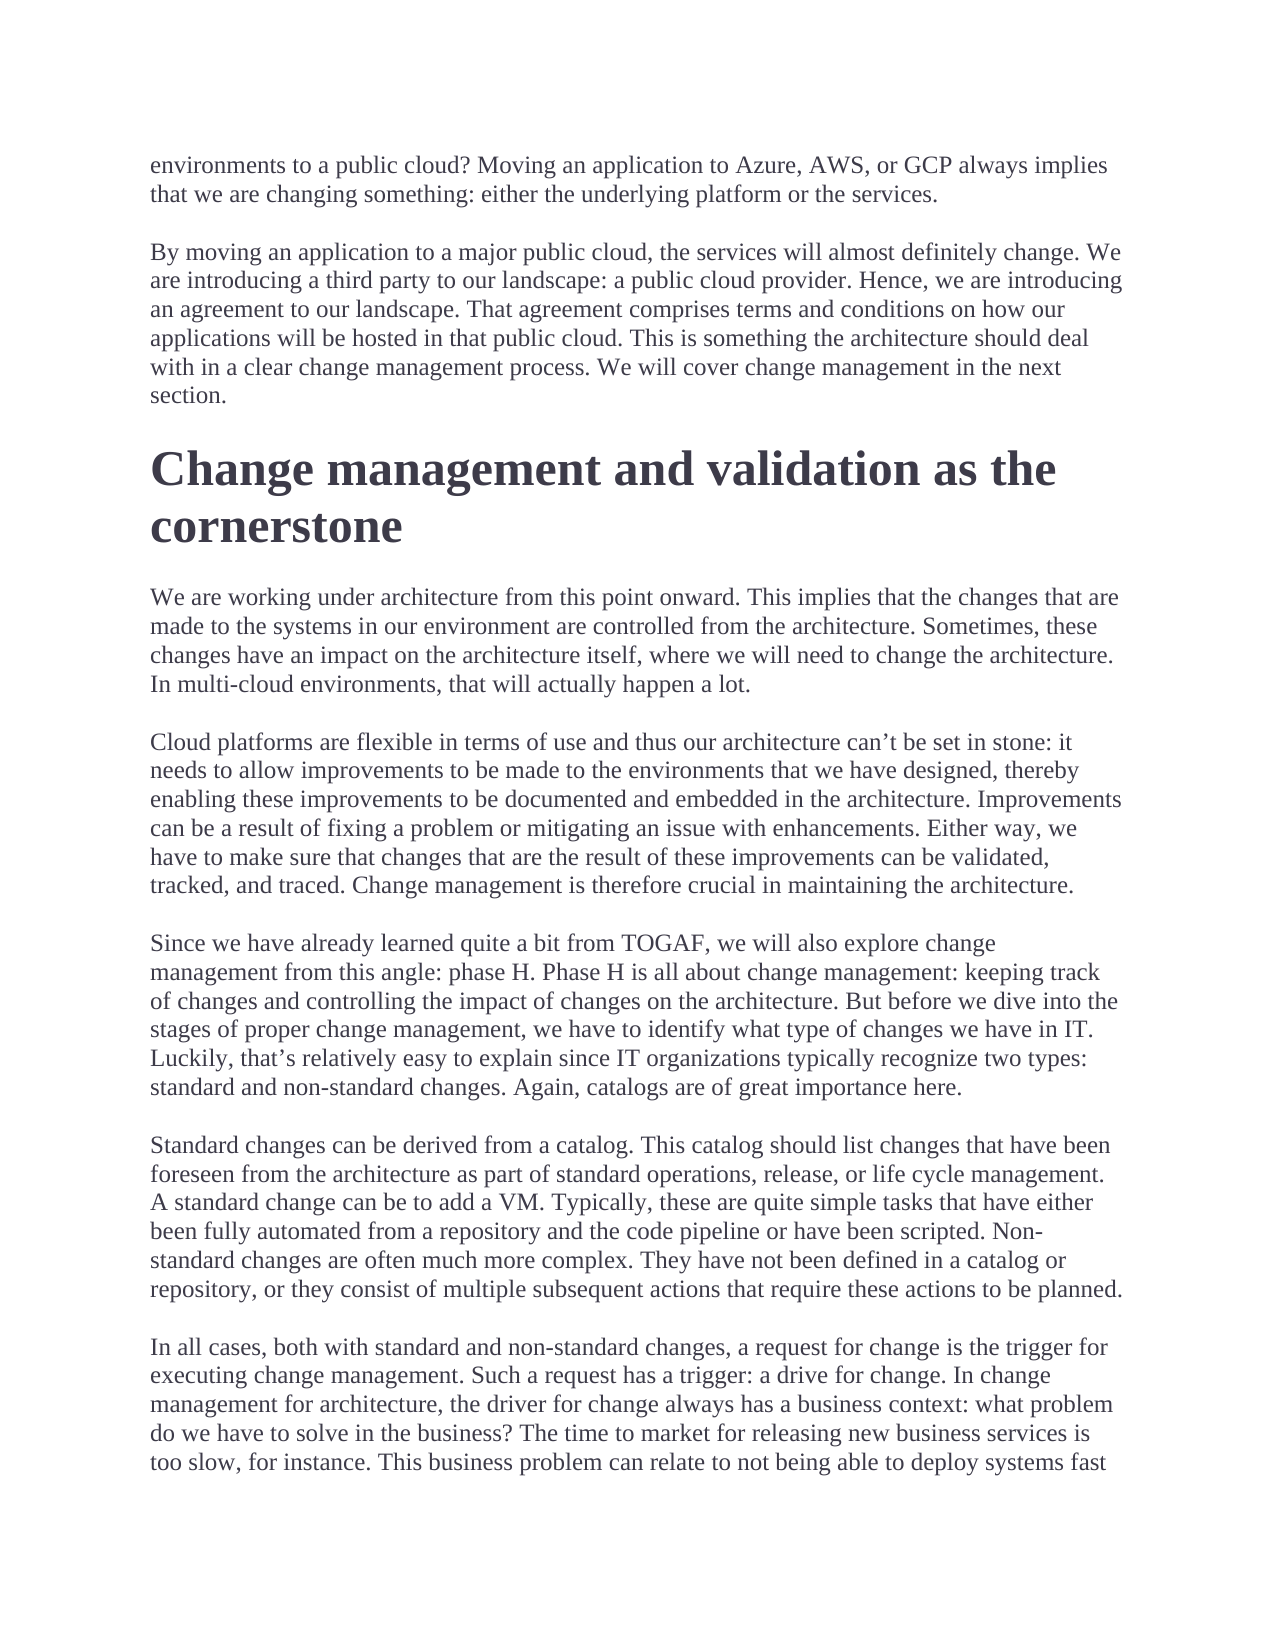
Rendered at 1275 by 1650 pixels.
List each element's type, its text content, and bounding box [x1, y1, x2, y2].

text Change management and validation as the cornerstone [150, 438, 1125, 553]
text Since we have already learned quite a bit from TOGAF, we will also explore change management from this angle: phase H. Phase H is all about change management: keeping track of changes and controlling the impact of changes on the architecture. But before we dive into the stages of proper change management, we have to identify what type of changes we have in IT. Luckily, that’s relatively easy to explain since IT organizations typically recognize two types: standard and non-standard changes. Again, catalogs are of great importance here. [150, 928, 1125, 1101]
text Standard changes can be derived from a catalog. This catalog should list changes that have been foreseen from the architecture as part of standard operations, release, or life cycle management. A standard change can be to add a VM. Typically, these are quite simple tasks that have either been fully automated from a repository and the code pipeline or have been scripted. Non-standard changes are often much more complex. They have not been defined in a catalog or repository, or they consist of multiple subsequent actions that require these actions to be planned. [150, 1130, 1125, 1302]
text Cloud platforms are flexible in terms of use and thus our architecture can’t be set in stone: it needs to allow improvements to be made to the environments that we have designed, thereby enabling these improvements to be documented and embedded in the architecture. Improvements can be a result of fixing a problem or mitigating an issue with enhancements. Either way, we have to make sure that changes that are the result of these improvements can be validated, tracked, and traced. Change management is therefore crucial in maintaining the architecture. [150, 727, 1125, 899]
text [150, 150, 1125, 207]
text We are working under architecture from this point onward. This implies that the changes that are made to the systems in our environment are controlled from the architecture. Sometimes, these changes have an impact on the architecture itself, where we will need to change the architecture. In multi-cloud environments, that will actually happen a lot. [150, 582, 1125, 697]
text By moving an application to a major public cloud, the services will almost definitely change. We are introducing a third party to our landscape: a public cloud provider. Hence, we are introducing an agreement to our landscape. That agreement comprises terms and conditions on how our applications will be hosted in that public cloud. This is something the architecture should deal with in a clear change management process. We will cover change management in the next section. [150, 237, 1125, 409]
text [150, 1332, 1125, 1475]
